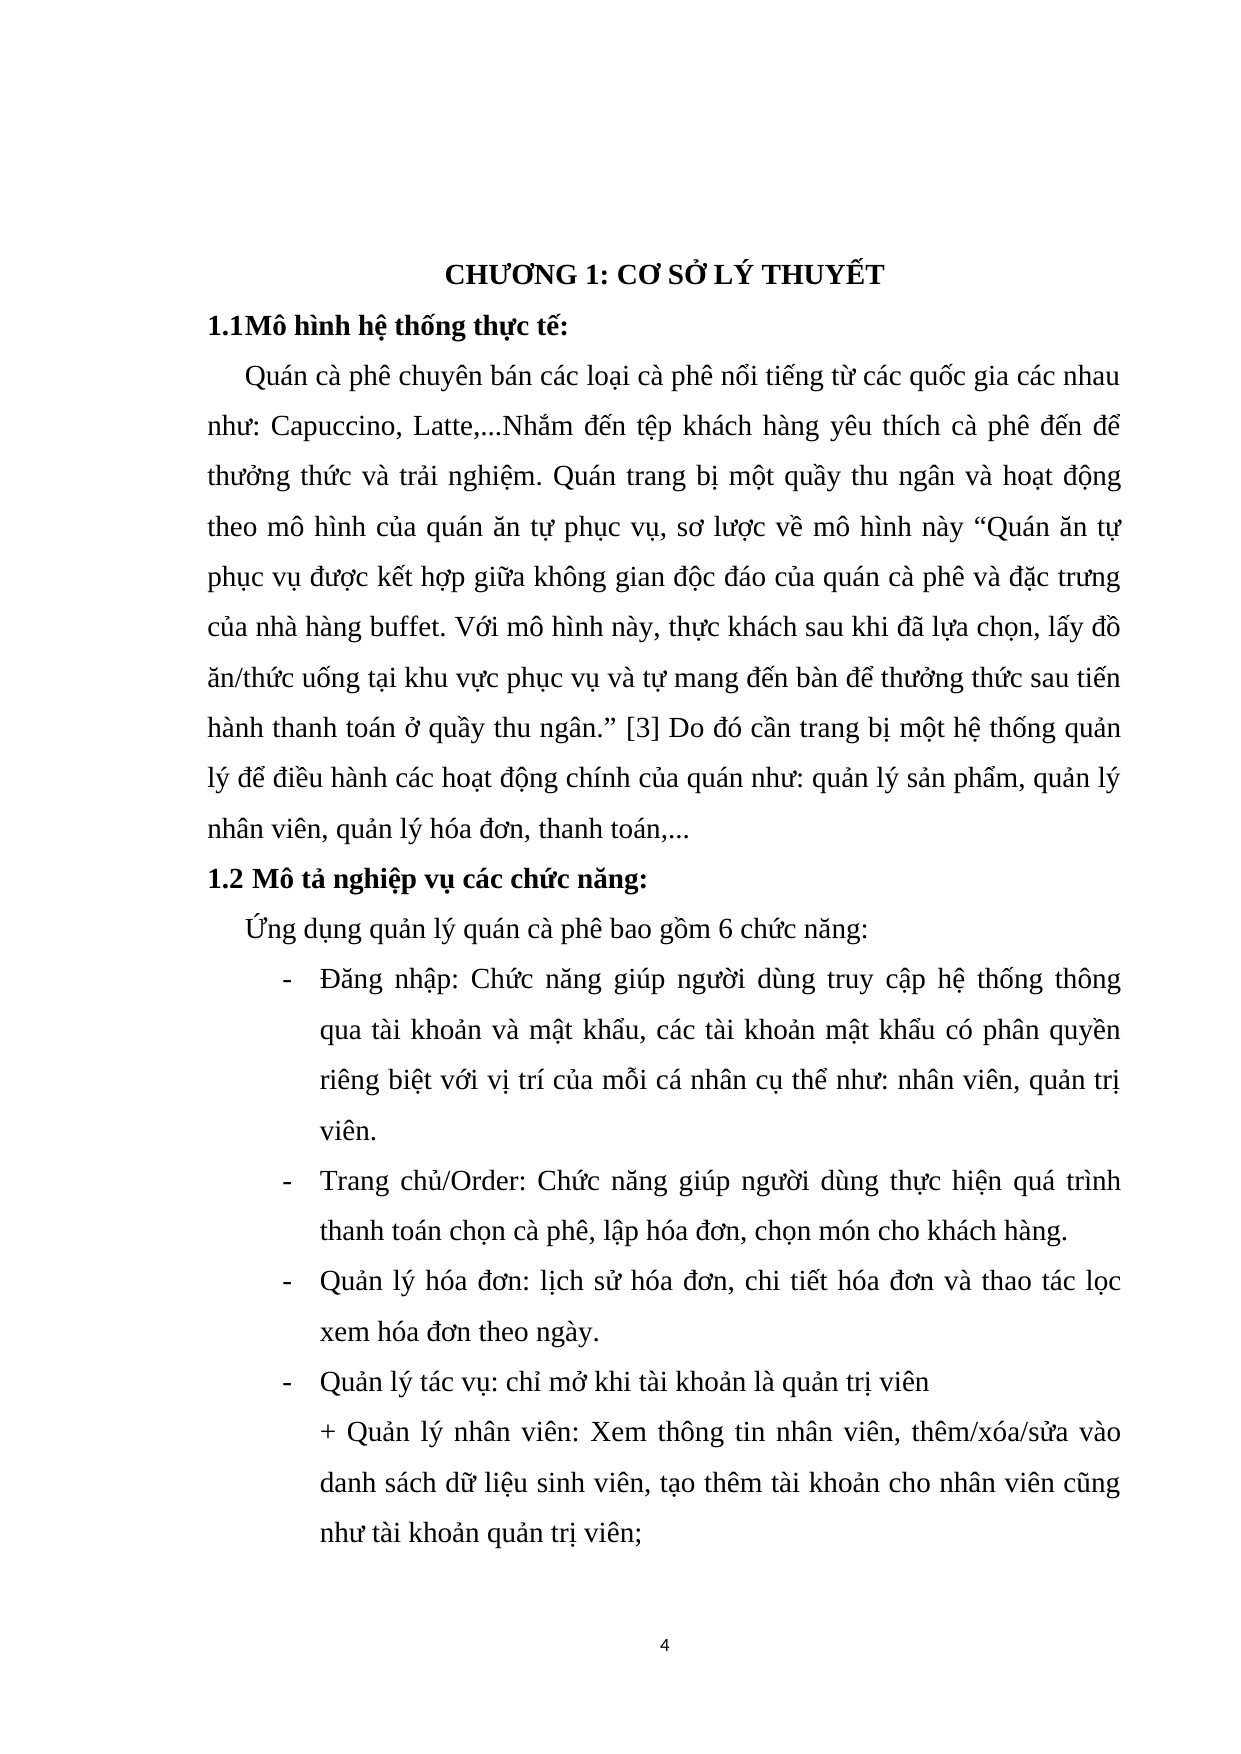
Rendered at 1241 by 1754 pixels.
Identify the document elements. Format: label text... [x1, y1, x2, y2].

list Mô hình hệ thống thực tế: [207, 308, 1122, 341]
list Trang chủ/Order: Chức năng giúp người dùng thực hiện quá trình thanh toán chọn cà phê, lập hóa đơn, chọn món cho khách hàng. [282, 1163, 1122, 1247]
list Mô tả nghiệp vụ các chức năng: [207, 861, 1122, 894]
text + Quản lý nhân viên: Xem thông tin nhân viên, thêm/xóa/sửa vào danh sách dữ liệu sinh viên, tạo thêm tài khoản cho nhân viên cũng như tài khoản quản trị viên; [319, 1414, 1122, 1549]
text Ứng dụng quản lý quán cà phê bao gồm 6 chức năng: [244, 911, 1122, 945]
list Đăng nhập: Chức năng giúp người dùng truy cập hệ thống thông qua tài khoản và mật khẩu, các tài khoản mật khẩu có phân quyền riêng biệt với vị trí của mỗi cá nhân cụ thể như: nhân viên, quản trị viên. [282, 962, 1122, 1146]
text CHƯƠNG 1: CƠ SỞ LÝ THUYẾT [207, 257, 1122, 291]
list Quản lý hóa đơn: lịch sử hóa đơn, chi tiết hóa đơn và thao tác lọc xem hóa đơn theo ngày. [282, 1263, 1122, 1347]
list Quản lý tác vụ: chỉ mở khi tài khoản là quản trị viên [282, 1364, 1122, 1398]
text Quán cà phê chuyên bán các loại cà phê nổi tiếng từ các quốc gia các nhau như: Capuccino, Latte,...Nhắm đến tệp khách hàng yêu thích cà phê đến để thưởng thức và trải nghiệm. Quán trang bị một quầy thu ngân và hoạt động theo mô hình của quán ăn tự phục vụ, sơ lược về mô hình này “Quán ăn tự phục vụ được kết hợp giữa không gian độc đáo của quán cà phê và đặc trưng của nhà hàng buffet. Với mô hình này, thực khách sau khi đã lựa chọn, lấy đồ ăn/thức uống tại khu vực phục vụ và tự mang đến bàn để thưởng thức sau tiến hành thanh toán ở quầy thu ngân.” Do đó cần trang bị một hệ thống quản lý để điều hành các hoạt động chính của quán như: quản lý sản phẩm, quản lý nhân viên, quản lý hóa đơn, thanh toán,... [207, 358, 1122, 844]
